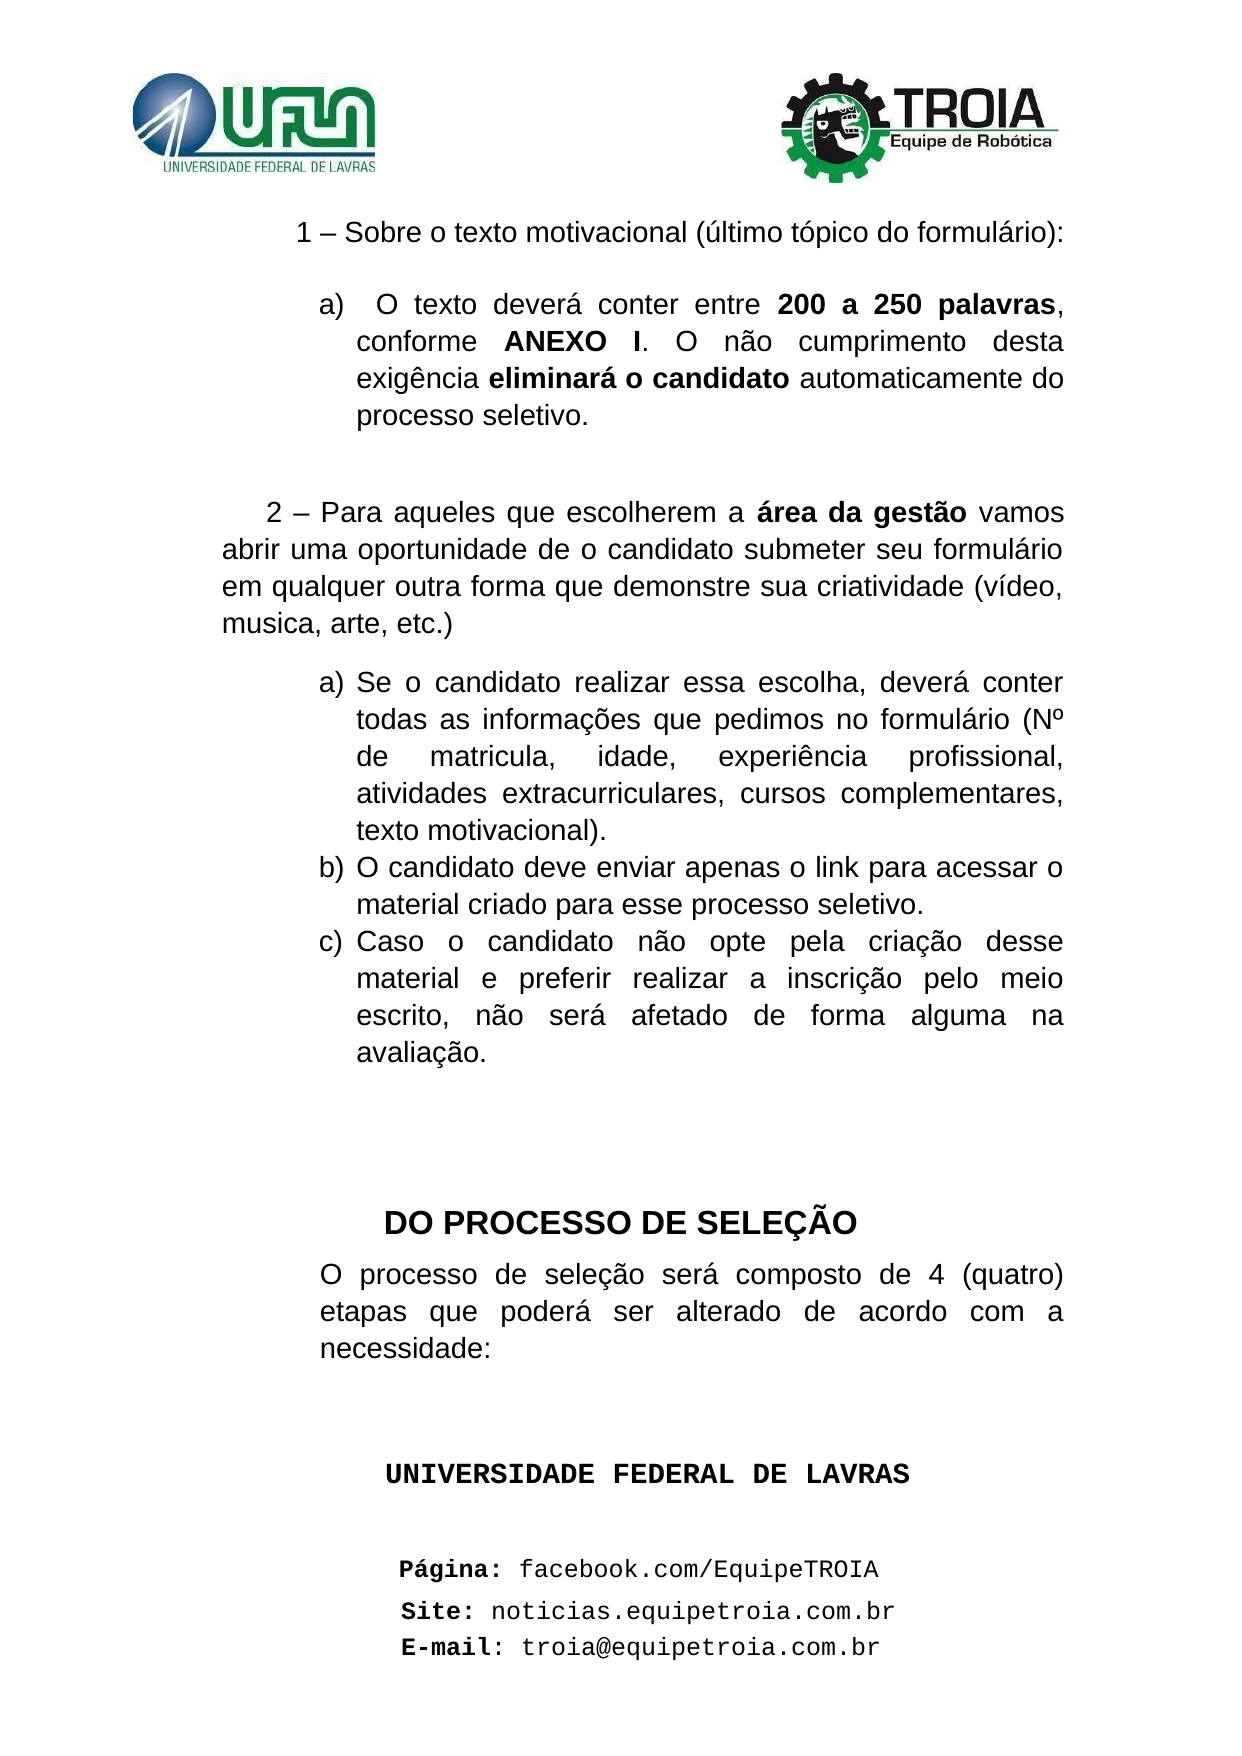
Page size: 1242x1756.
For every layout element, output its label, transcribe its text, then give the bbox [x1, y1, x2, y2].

text 1 – Sobre o texto motivacional (último tópico do formulário): [177, 215, 1065, 248]
text a) O texto deverá conter entre 200 a 250 palavras, conforme ANEXO I. O não cumprimento desta exigência eliminará o candidato automaticamente do processo seletivo. [318, 287, 1064, 431]
list Caso o candidato não opte pela criação desse material e preferir realizar a inscrição pelo meio escrito, não será afetado de forma alguma na avaliação. [318, 924, 1064, 1068]
picture [781, 73, 1059, 183]
list Se o candidato realizar essa escolha, deverá conter todas as informações que pedimos no formulário (Nº de matricula, idade, experiência profissional, atividades extracurriculares, cursos complementares, texto motivacional). [318, 665, 1064, 846]
text 2 – Para aqueles que escolherem a área da gestão vamos abrir uma oportunidade de o candidato submeter seu formulário em qualquer outra forma que demonstre sua criatividade (vídeo, musica, arte, etc.) [222, 495, 1064, 639]
text O processo de seleção será composto de 4 (quatro) etapas que poderá ser alterado de acordo com a necessidade: [319, 1257, 1064, 1364]
subtitle DO PROCESSO DE SELEÇÃO [177, 1203, 1064, 1241]
list O candidato deve enviar apenas o link para acessar o material criado para esse processo seletivo. [318, 850, 1064, 920]
picture [132, 73, 375, 172]
